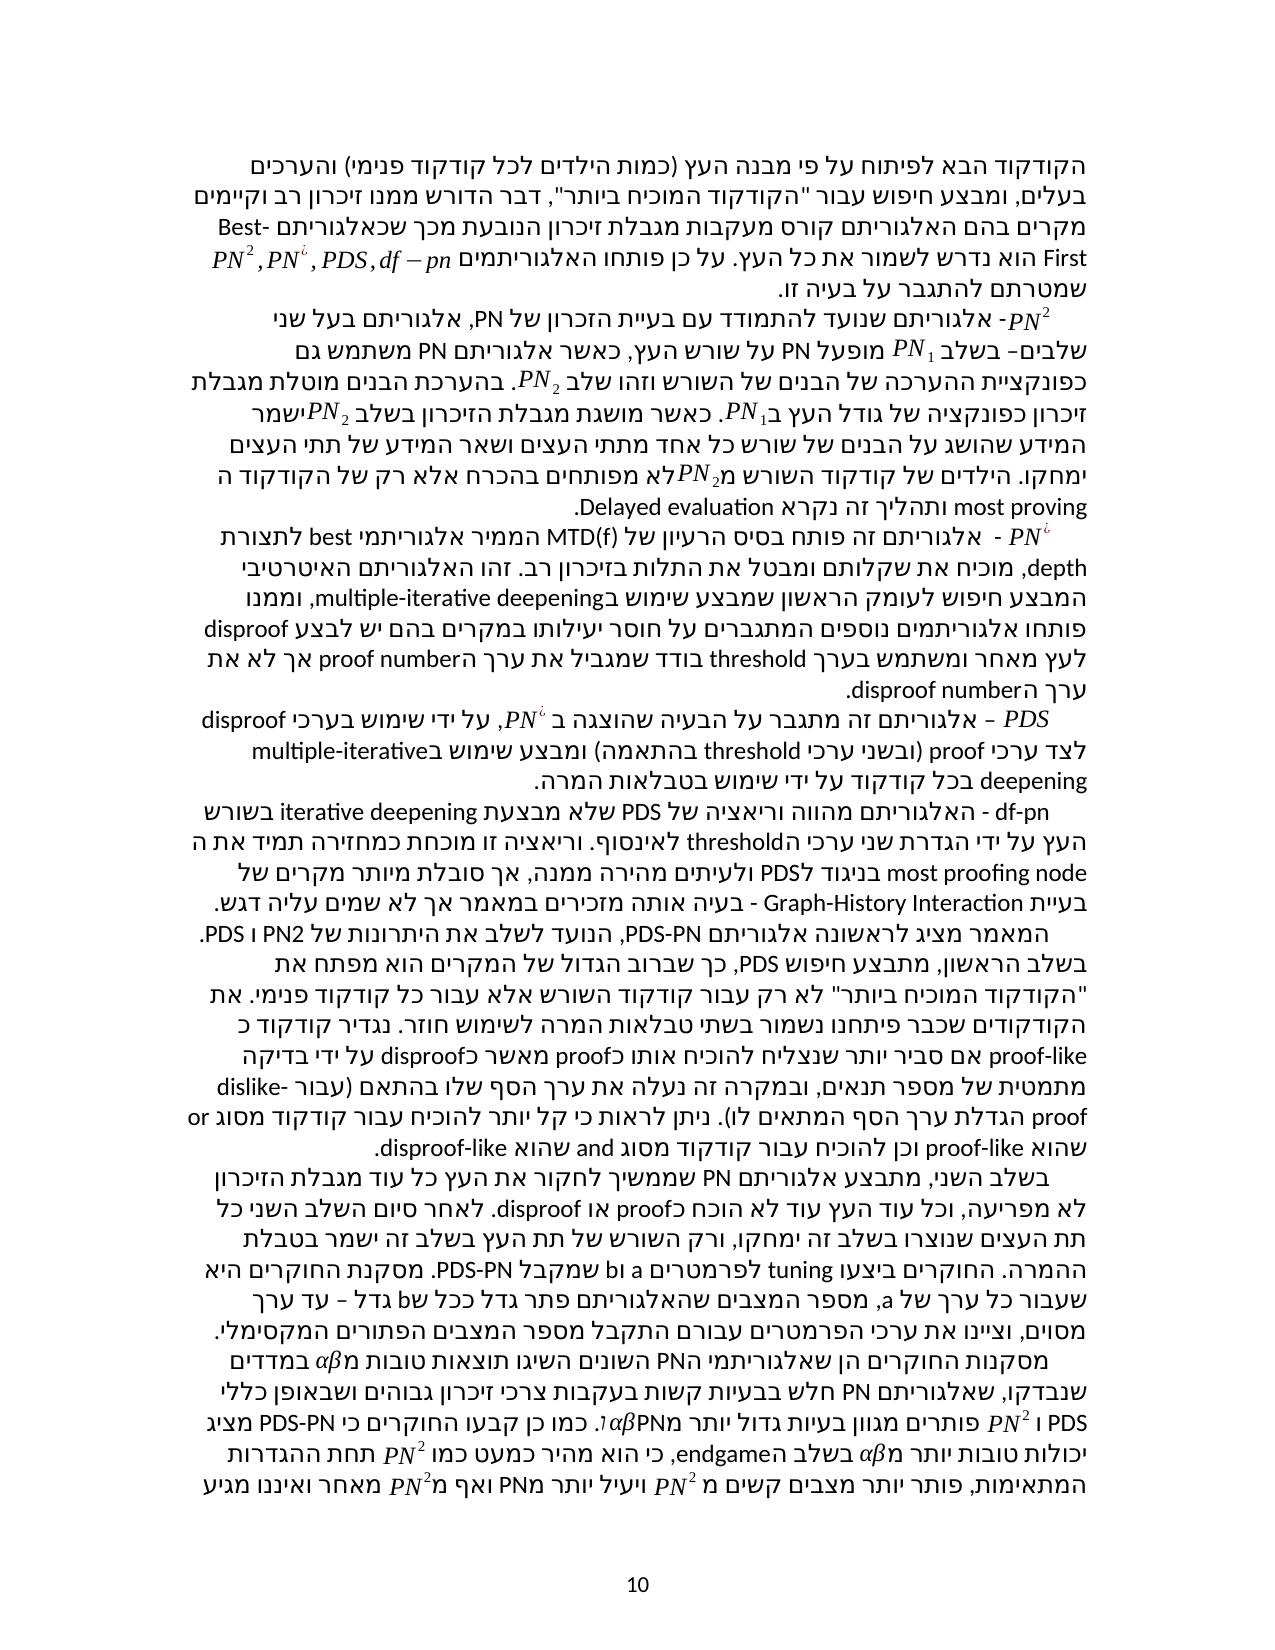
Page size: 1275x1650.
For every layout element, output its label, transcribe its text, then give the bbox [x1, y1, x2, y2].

text - אלגוריתם זה פותח בסיס הרעיון של (MTD(f הממיר אלגוריתמי best לתצורת depth, מוכיח את שקלותם ומבטל את התלות בזיכרון רב. זהו האלגוריתם האיטרטיבי המבצע חיפוש לעומק הראשון שמבצע שימוש בmultiple-iterative deepening, וממנו פותחו אלגוריתמים נוספים המתגברים על חוסר יעילותו במקרים בהם יש לבצע disproof לעץ מאחר ומשתמש בערך threshold בודד שמגביל את ערך הproof number אך לא את ערך הdisproof number. [187, 521, 1087, 704]
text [187, 150, 1087, 303]
text בשלב השני, מתבצע אלגוריתם PN שממשיך לחקור את העץ כל עוד מגבלת הזיכרון לא מפריעה, וכל עוד העץ עוד לא הוכח כproof או disproof. לאחר סיום השלב השני כל תת העצים שנוצרו בשלב זה ימחקו, ורק השורש של תת העץ בשלב זה ישמר בטבלת ההמרה. החוקרים ביצעו tuning לפרמטרים a וb שמקבל PDS-PN. מסקנת החוקרים היא שעבור כל ערך של a, מספר המצבים שהאלגוריתם פתר גדל ככל שb גדל – עד ערך מסוים, וציינו את ערכי הפרמטרים עבורם התקבל מספר המצבים הפתורים המקסימלי. [187, 1162, 1087, 1345]
text - אלגוריתם שנועד להתמודד עם בעיית הזכרון של PN, אלגוריתם בעל שני שלבים– בשלב מופעל PN על שורש העץ, כאשר אלגוריתם PN משתמש גם כפונקציית ההערכה של הבנים של השורש וזהו שלב . בהערכת הבנים מוטלת מגבלת זיכרון כפונקציה של גודל העץ ב. כאשר מושגת מגבלת הזיכרון בשלב ישמר המידע שהושג על הבנים של שורש כל אחד מתתי העצים ושאר המידע של תתי העצים ימחקו. הילדים של קודקוד השורש מלא מפותחים בהכרח אלא רק של הקודקוד הmost proving ותהליך זה נקרא Delayed evaluation. [187, 303, 1087, 521]
text df-pn - האלגוריתם מהווה וריאציה של PDS שלא מבצעת iterative deepening בשורש העץ על ידי הגדרת שני ערכי הthreshold לאינסוף. וריאציה זו מוכחת כמחזירה תמיד את הmost proofing node בניגוד לPDS ולעיתים מהירה ממנה, אך סובלת מיותר מקרים של בעיית Graph-History Interaction - בעיה אותה מזכירים במאמר אך לא שמים עליה דגש. [187, 796, 1087, 918]
text – אלגוריתם זה מתגבר על הבעיה שהוצגה ב , על ידי שימוש בערכי disproof לצד ערכי proof (ובשני ערכי threshold בהתאמה) ומבצע שימוש בmultiple-iterative deepening בכל קודקוד על ידי שימוש בטבלאות המרה. [187, 704, 1087, 796]
text המאמר מציג לראשונה אלגוריתם PDS-PN, הנועד לשלב את היתרונות של PN2 ו PDS. בשלב הראשון, מתבצע חיפוש PDS, כך שברוב הגדול של המקרים הוא מפתח את "הקודקוד המוכיח ביותר" לא רק עבור קודקוד השורש אלא עבור כל קודקוד פנימי. את הקודקודים שכבר פיתחנו נשמור בשתי טבלאות המרה לשימוש חוזר. נגדיר קודקוד כ proof-like אם סביר יותר שנצליח להוכיח אותו כproof מאשר כdisproof על ידי בדיקה מתמטית של מספר תנאים, ובמקרה זה נעלה את ערך הסף שלו בהתאם (עבור dislike-proof הגדלת ערך הסף המתאים לו). ניתן לראות כי קל יותר להוכיח עבור קודקוד מסוג or שהוא proof-like וכן להוכיח עבור קודקוד מסוג and שהוא disproof-like. [187, 918, 1087, 1162]
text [187, 1345, 1087, 1500]
